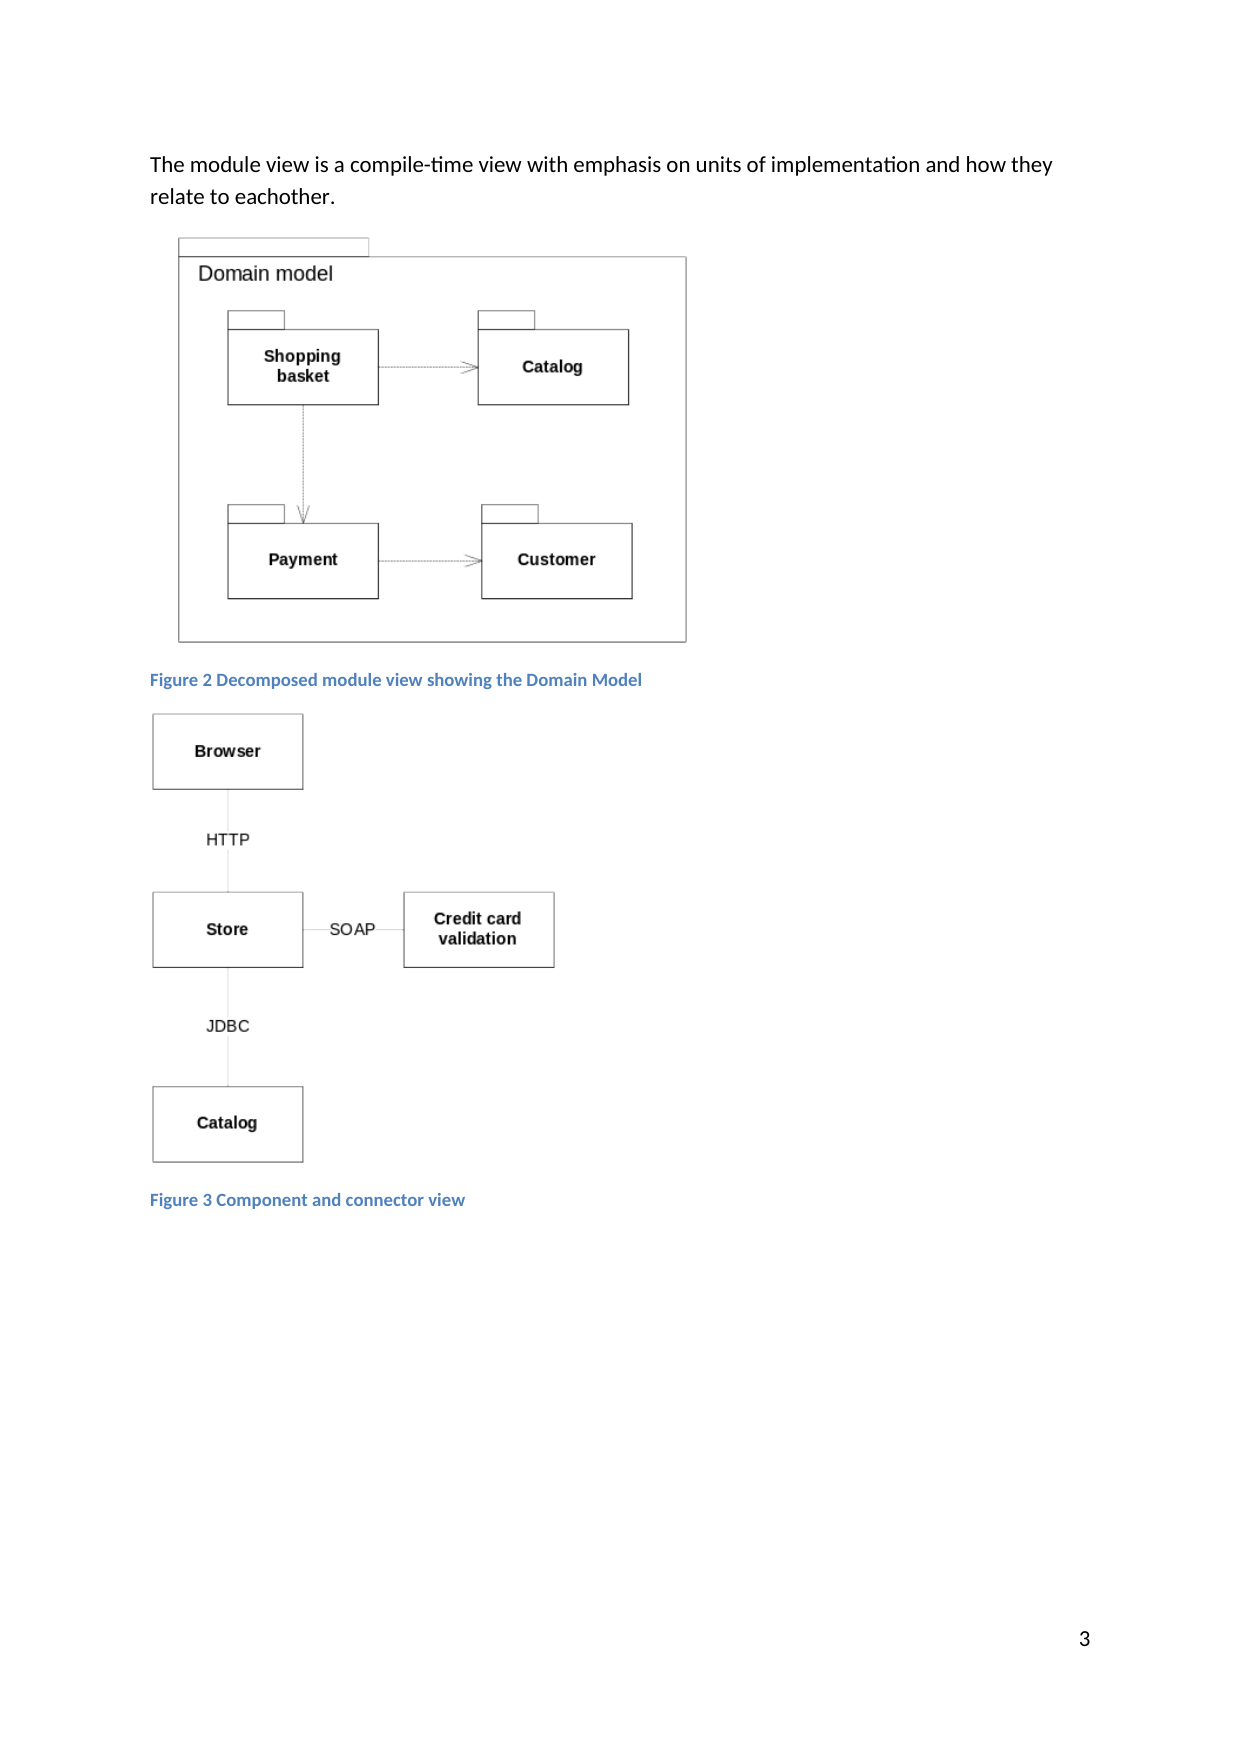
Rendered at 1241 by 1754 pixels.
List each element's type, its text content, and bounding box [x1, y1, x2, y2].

text The module view is a compile-time view with emphasis on units of implementation and how they relate to eachother. [150, 150, 1090, 210]
